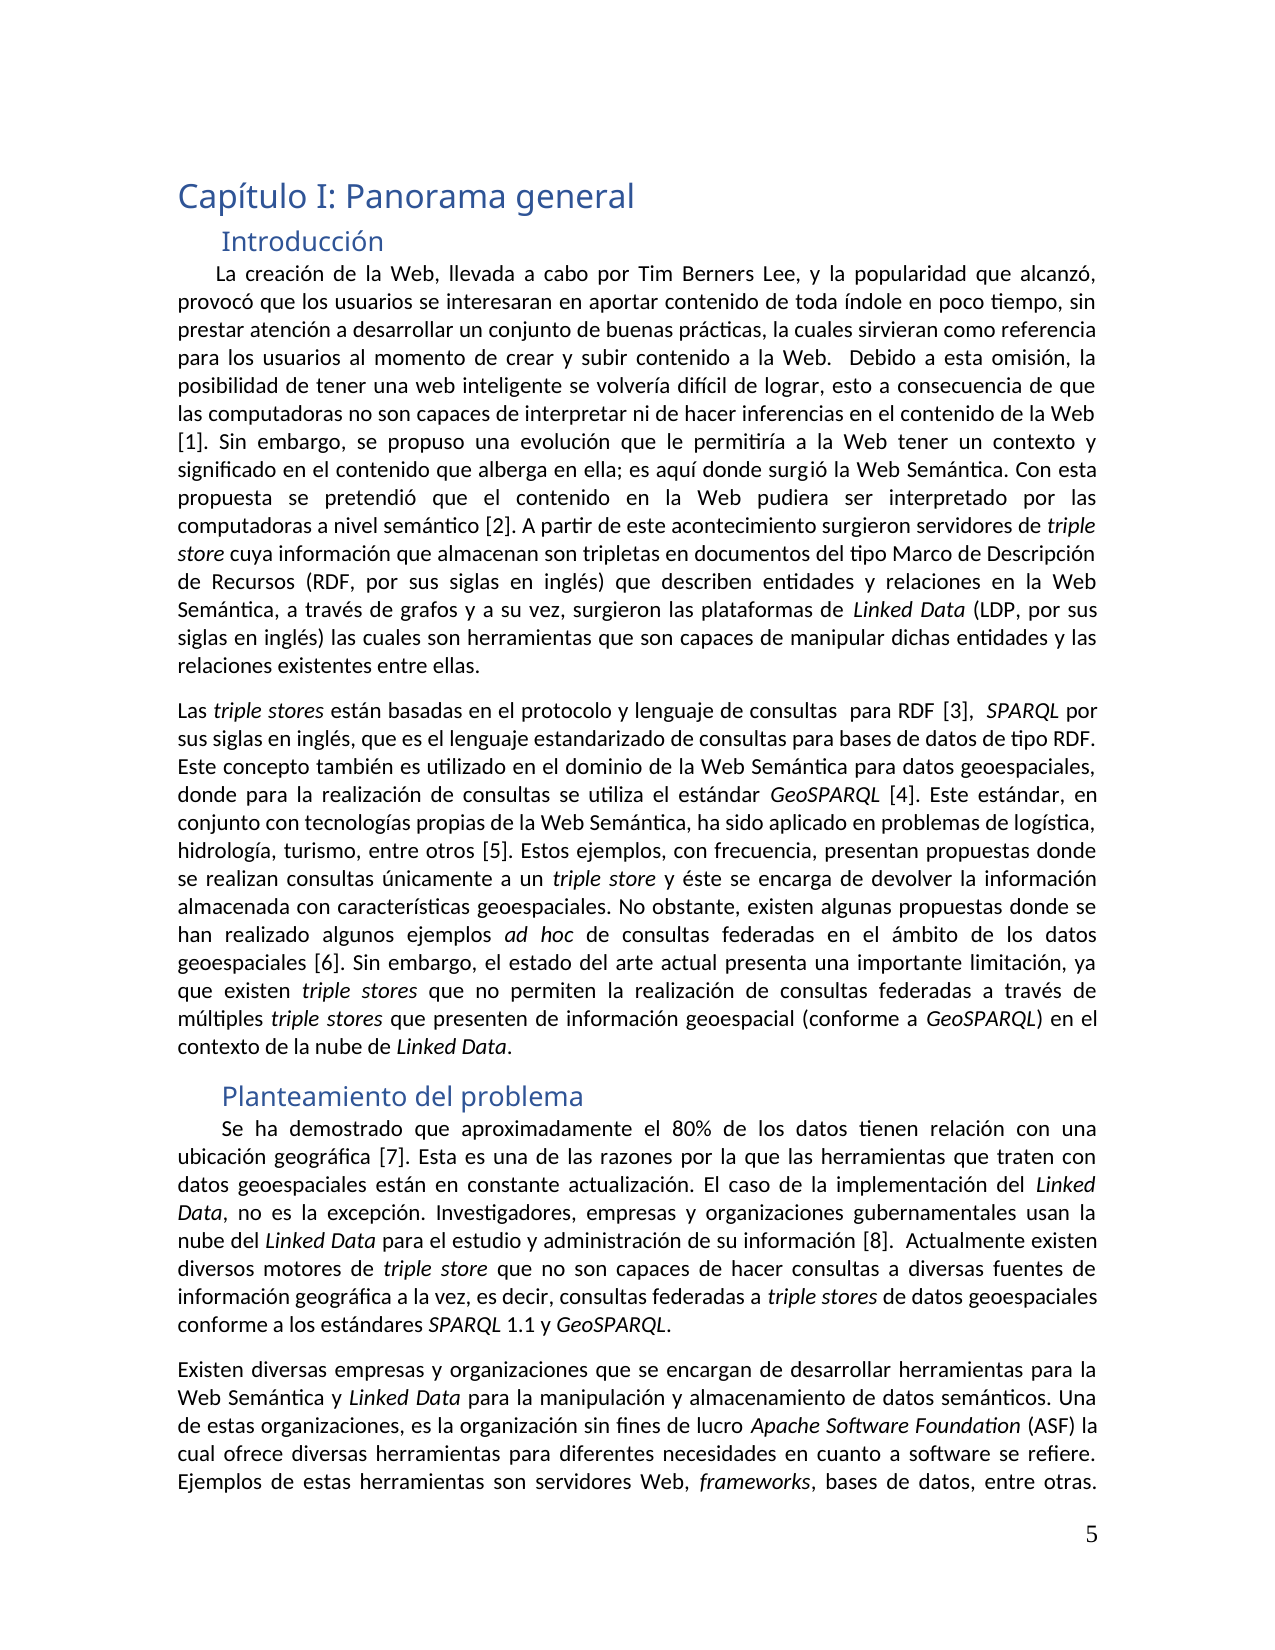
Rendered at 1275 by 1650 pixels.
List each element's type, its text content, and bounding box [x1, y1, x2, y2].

subtitle Introducción [177, 222, 1098, 259]
subtitle Planteamiento del problema [177, 1077, 1098, 1114]
text Se ha demostrado que aproximadamente el 80% de los datos tienen relación con una ubicación geográfica. Esta es una de las razones por la que las herramientas que traten con datos geoespaciales están en constante actualización. El caso de la implementación del Linked Data, no es la excepción. Investigadores, empresas y organizaciones gubernamentales usan la nube del Linked Data para el estudio y administración de su información. Actualmente existen diversos motores de triple store que no son capaces de hacer consultas a diversas fuentes de información geográfica a la vez, es decir, consultas federadas a triple stores de datos geoespaciales conforme a los estándares SPARQL 1.1 y GeoSPARQL. [177, 1114, 1098, 1338]
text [177, 1355, 1098, 1495]
text Capítulo I: Panorama general [177, 173, 1098, 218]
text Las triple stores están basadas en el protocolo y lenguaje de consultas para RDF, SPARQL por sus siglas en inglés, que es el lenguaje estandarizado de consultas para bases de datos de tipo RDF. Este concepto también es utilizado en el dominio de la Web Semántica para datos geoespaciales, donde para la realización de consultas se utiliza el estándar GeoSPARQL. Este estándar, en conjunto con tecnologías propias de la Web Semántica, ha sido aplicado en problemas de logística, hidrología, turismo, entre otros. Estos ejemplos, con frecuencia, presentan propuestas donde se realizan consultas únicamente a un triple store y éste se encarga de devolver la información almacenada con características geoespaciales. No obstante, existen algunas propuestas donde se han realizado algunos ejemplos ad hoc de consultas federadas en el ámbito de los datos geoespaciales. Sin embargo, el estado del arte actual presenta una importante limitación, ya que existen triple stores que no permiten la realización de consultas federadas a través de múltiples triple stores que presenten de información geoespacial (conforme a GeoSPARQL) en el contexto de la nube de Linked Data. [177, 696, 1098, 1060]
text La creación de la Web, llevada a cabo por Tim Berners Lee, y la popularidad que alcanzó, provocó que los usuarios se interesaran en aportar contenido de toda índole en poco tiempo, sin prestar atención a desarrollar un conjunto de buenas prácticas, la cuales sirvieran como referencia para los usuarios al momento de crear y subir contenido a la Web. Debido a esta omisión, la posibilidad de tener una web inteligente se volvería difícil de lograr, esto a consecuencia de que las computadoras no son capaces de interpretar ni de hacer inferencias en el contenido de la Web. Sin embargo, se propuso una evolución que le permitiría a la Web tener un contexto y significado en el contenido que alberga en ella; es aquí donde surgió la Web Semántica. Con esta propuesta se pretendió que el contenido en la Web pudiera ser interpretado por las computadoras a nivel semántico. A partir de este acontecimiento surgieron servidores de triple store cuya información que almacenan son tripletas en documentos del tipo Marco de Descripción de Recursos (RDF, por sus siglas en inglés) que describen entidades y relaciones en la Web Semántica, a través de grafos y a su vez, surgieron las plataformas de Linked Data (LDP, por sus siglas en inglés) las cuales son herramientas que son capaces de manipular dichas entidades y las relaciones existentes entre ellas. [177, 259, 1098, 679]
